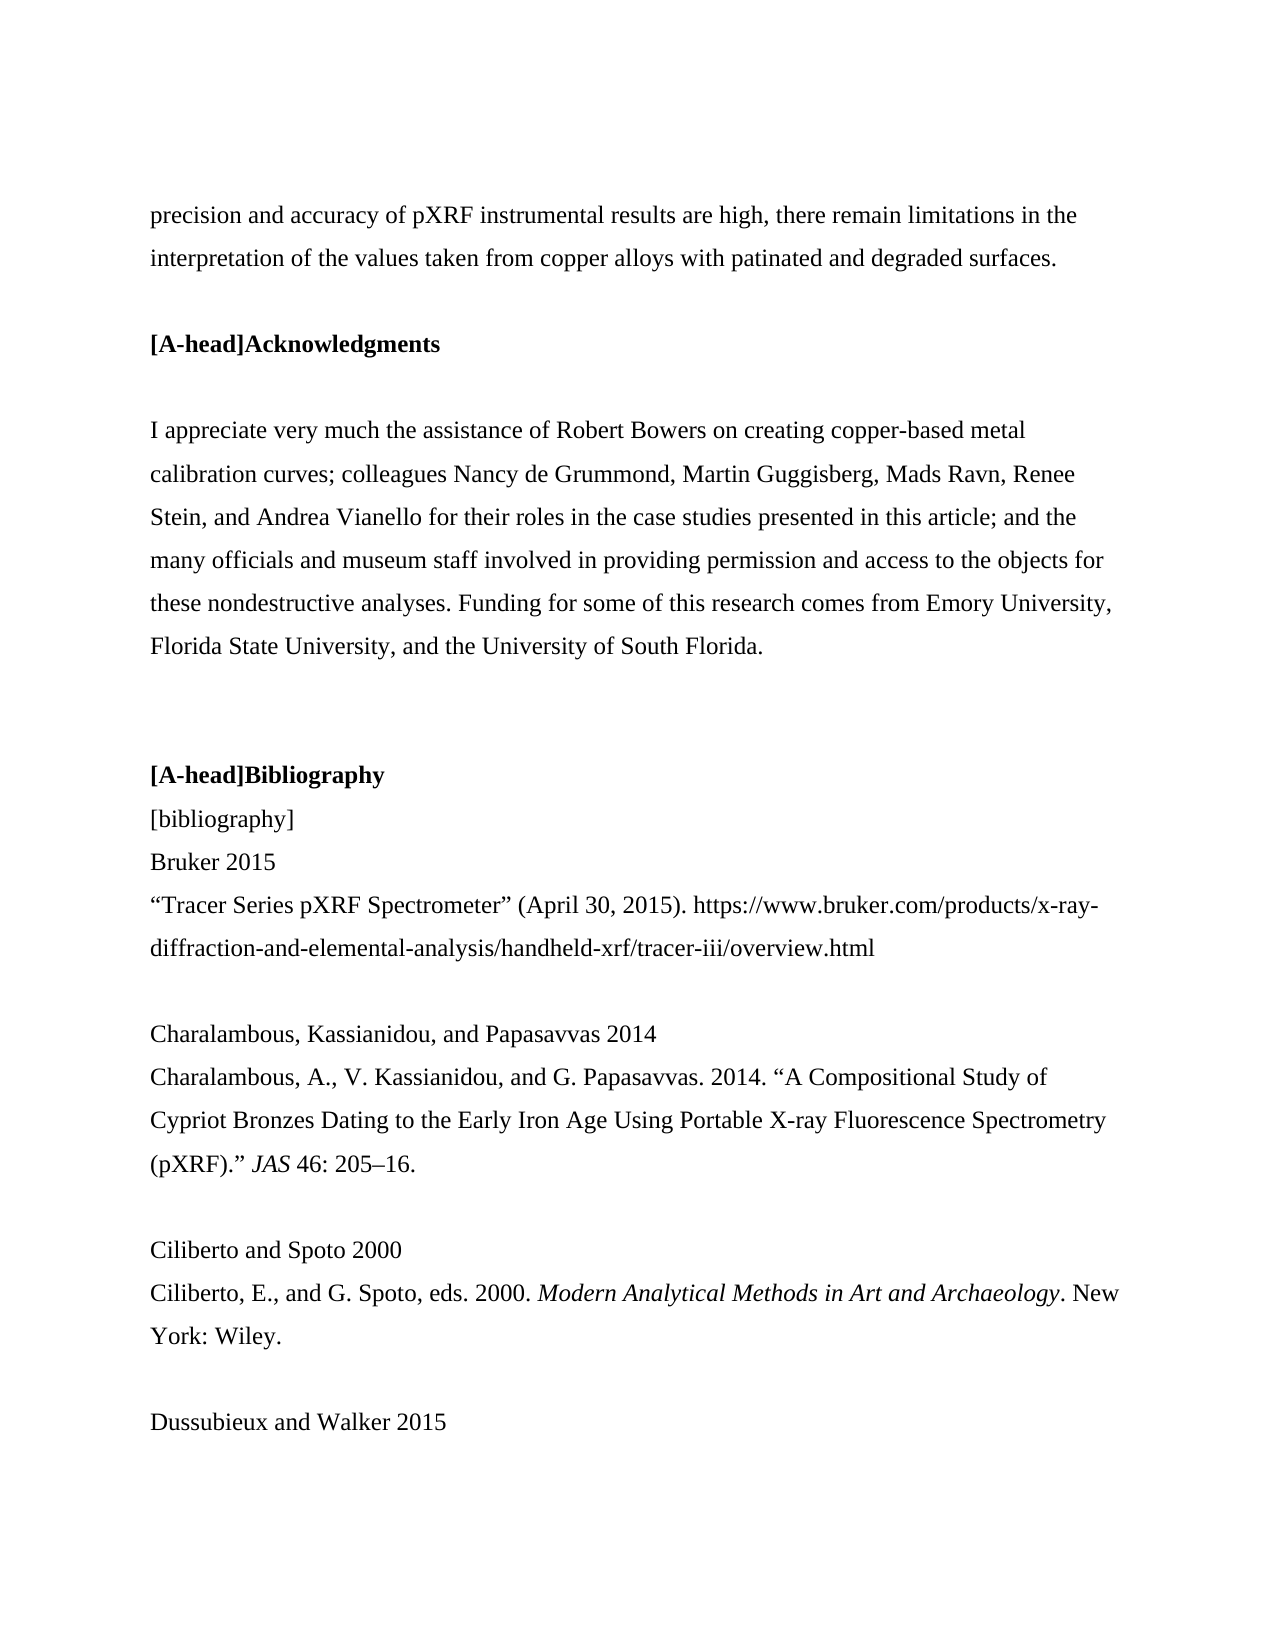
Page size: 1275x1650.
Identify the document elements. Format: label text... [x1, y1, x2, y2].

text Charalambous, Kassianidou, and Papasavvas 2014 [150, 1019, 1125, 1048]
text [A-head]Bibliography [150, 761, 1125, 789]
text Charalambous, A., V. Kassianidou, and G. Papasavvas. 2014. “A Compositional Study of Cypriot Bronzes Dating to the Early Iron Age Using Portable X-ray Fluorescence Spectrometry (pXRF).” JAS 46: 205–16. [150, 1062, 1125, 1177]
text I appreciate very much the assistance of Robert Bowers on creating copper-based metal calibration curves; colleagues Nancy de Grummond, Martin Guggisberg, Mads Ravn, Renee Stein, and Andrea Vianello for their roles in the case studies presented in this article; and the many officials and museum staff involved in providing permission and access to the objects for these nondestructive analyses. Funding for some of this research comes from Emory University, Florida State University, and the University of South Florida. [150, 416, 1125, 660]
text Ciliberto and Spoto 2000 [150, 1235, 1125, 1264]
text “Tracer Series pXRF Spectrometer” (April 30, 2015). https://www.bruker.com/products/x-ray-diffraction-and-elemental-analysis/handheld-xrf/tracer-iii/overview.html [150, 890, 1125, 962]
text [bibliography] [150, 804, 1125, 832]
text [A-head]Acknowledgments [150, 329, 1125, 358]
text Ciliberto, E., and G. Spoto, eds. 2000. Modern Analytical Methods in Art and Archaeology. New York: Wiley. [150, 1278, 1125, 1350]
text Dussubieux and Walker 2015 [150, 1407, 1125, 1436]
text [150, 200, 1125, 272]
text Bruker 2015 [150, 847, 1125, 876]
